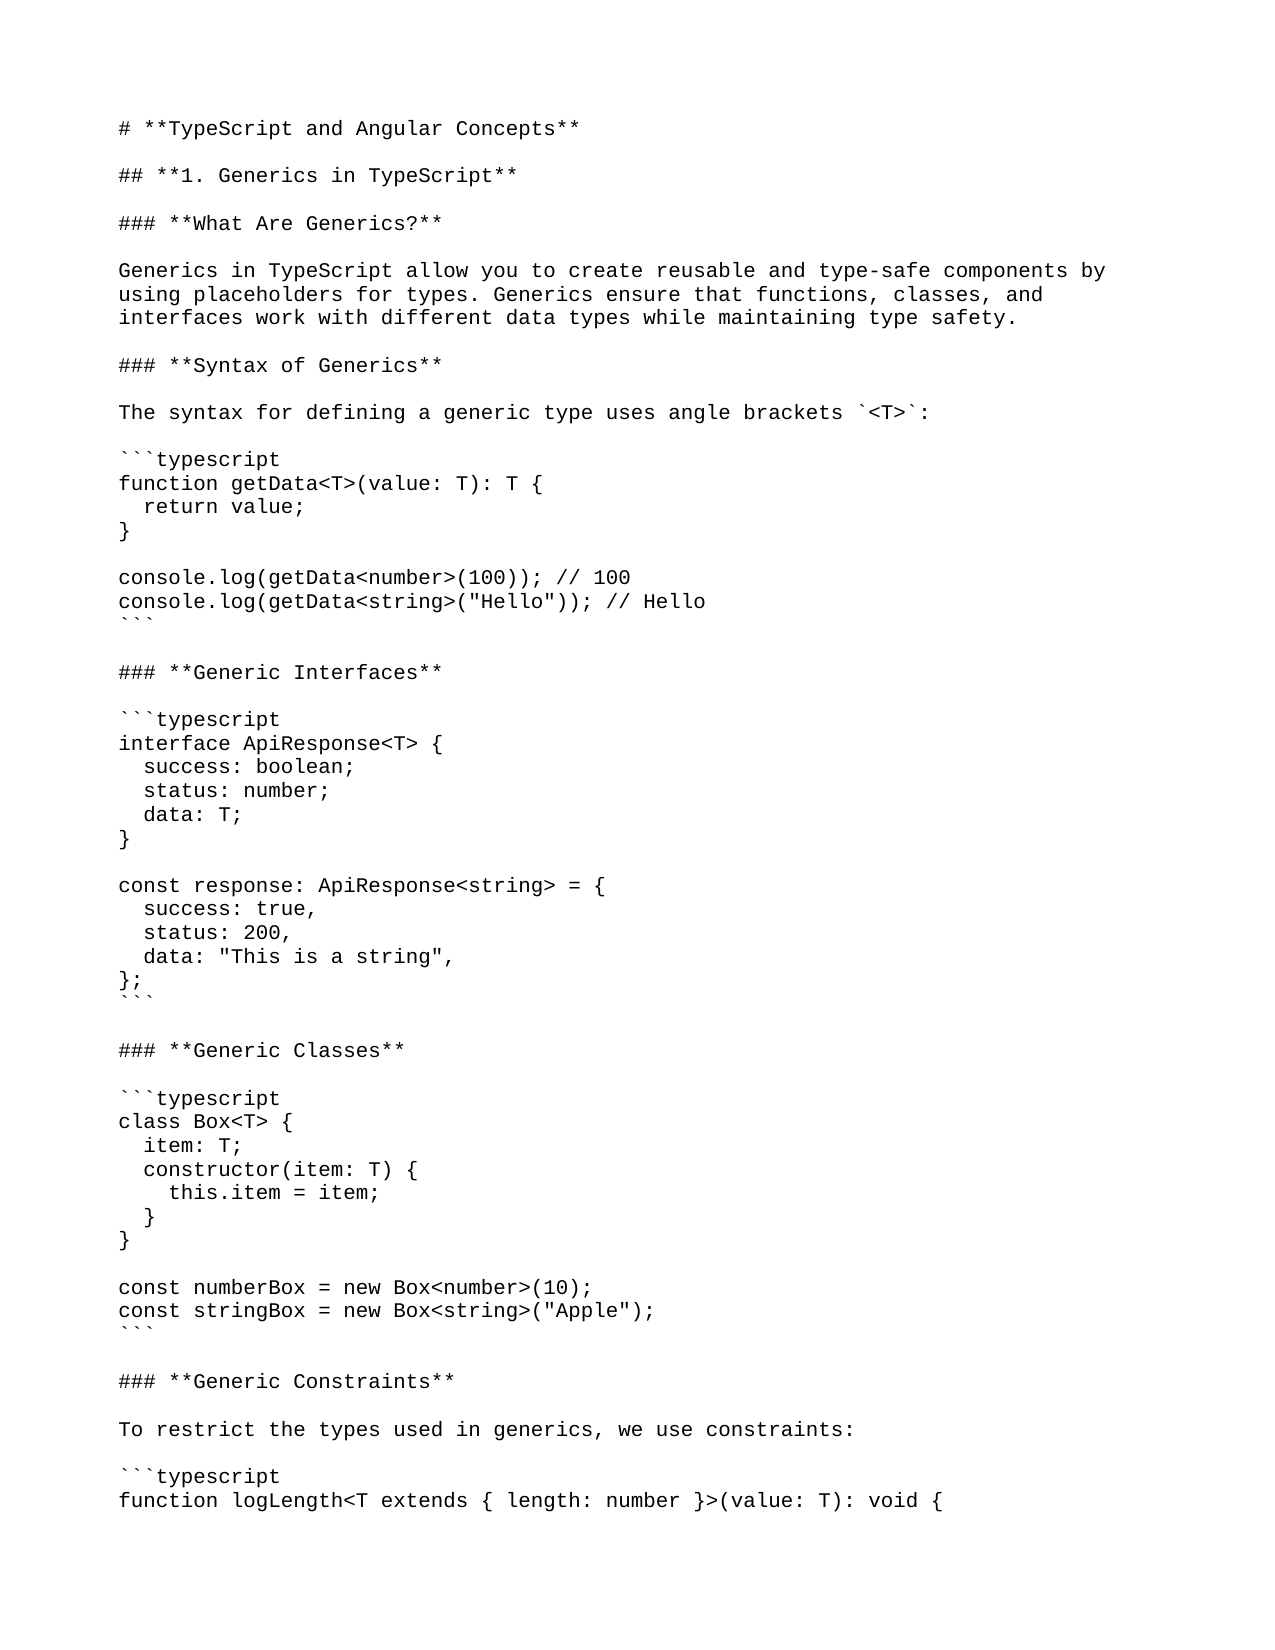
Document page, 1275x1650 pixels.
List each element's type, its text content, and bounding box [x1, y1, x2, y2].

text The syntax for defining a generic type uses angle brackets `<T>`: [118, 402, 1157, 426]
text ```typescript [118, 1466, 1157, 1489]
text ### **Syntax of Generics** [118, 354, 1157, 378]
text ### **What Are Generics?** [118, 213, 1157, 236]
text const response: ApiResponse<string> = { [118, 875, 1157, 898]
text status: 200, [118, 922, 1157, 946]
text } [118, 827, 1157, 851]
text ### **Generic Classes** [118, 1040, 1157, 1064]
text To restrict the types used in generics, we use constraints: [118, 1419, 1157, 1442]
text return value; [118, 496, 1157, 520]
text function getData<T>(value: T): T { [118, 473, 1157, 496]
text item: T; [118, 1135, 1157, 1158]
text class Box<T> { [118, 1111, 1157, 1135]
text const numberBox = new Box<number>(10); [118, 1277, 1157, 1300]
text status: number; [118, 780, 1157, 804]
text ```typescript [118, 1088, 1157, 1111]
text ```typescript [118, 709, 1157, 733]
text ## **1. Generics in TypeScript** [118, 165, 1157, 189]
text } [118, 1206, 1157, 1229]
text interface ApiResponse<T> { [118, 733, 1157, 757]
text ```typescript [118, 449, 1157, 473]
text const stringBox = new Box<string>("Apple"); [118, 1300, 1157, 1324]
text this.item = item; [118, 1182, 1157, 1206]
text ``` [118, 1324, 1157, 1348]
text function logLength<T extends { length: number }>(value: T): void { [118, 1489, 1157, 1513]
text } [118, 1229, 1157, 1253]
text } [118, 520, 1157, 544]
text Generics in TypeScript allow you to create reusable and type-safe components by using placeholders for types. Generics ensure that functions, classes, and interfaces work with different data types while maintaining type safety. [118, 260, 1157, 331]
text data: "This is a string", [118, 946, 1157, 969]
text success: true, [118, 898, 1157, 922]
text console.log(getData<number>(100)); // 100 [118, 567, 1157, 591]
text data: T; [118, 804, 1157, 827]
text constructor(item: T) { [118, 1158, 1157, 1182]
text success: boolean; [118, 757, 1157, 780]
text console.log(getData<string>("Hello")); // Hello [118, 591, 1157, 615]
text }; [118, 969, 1157, 993]
text ``` [118, 615, 1157, 638]
text ### **Generic Interfaces** [118, 662, 1157, 686]
text ``` [118, 993, 1157, 1017]
text # **TypeScript and Angular Concepts** [118, 118, 1157, 142]
text ### **Generic Constraints** [118, 1371, 1157, 1395]
